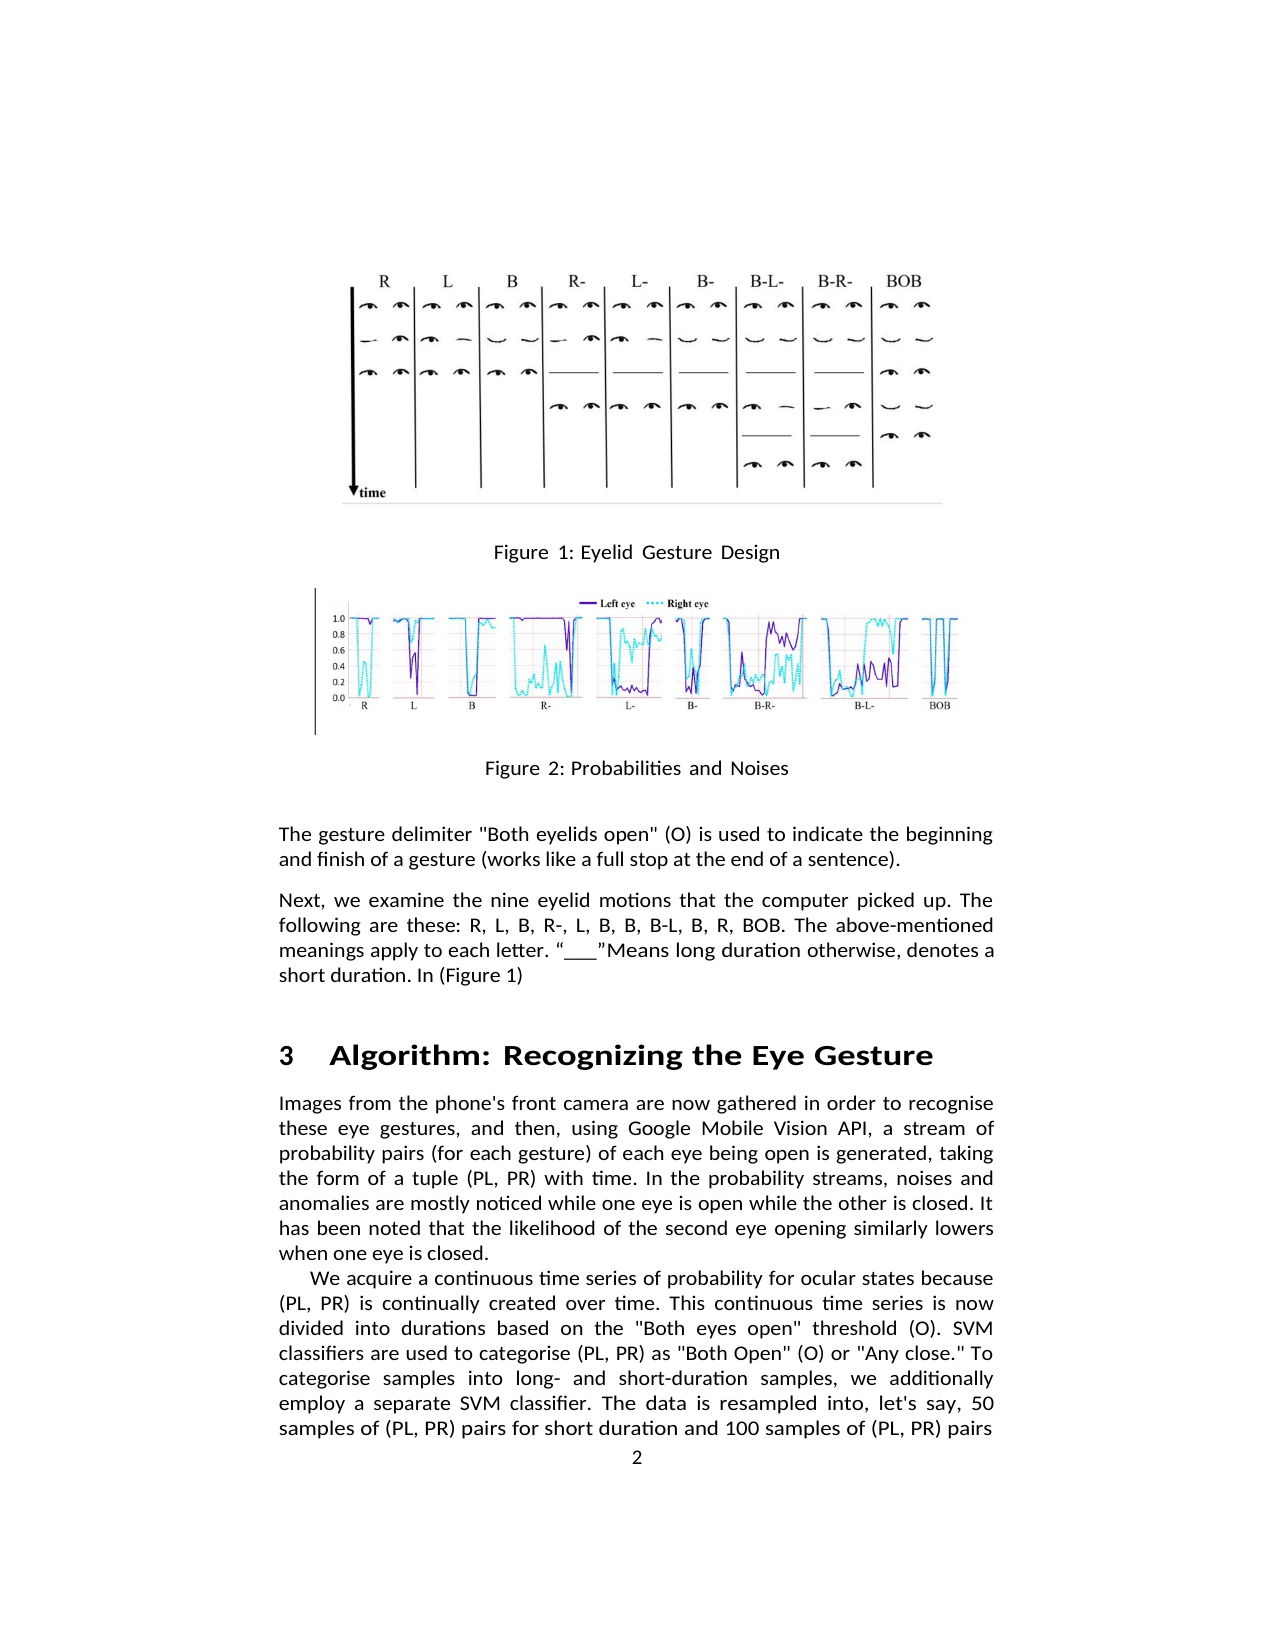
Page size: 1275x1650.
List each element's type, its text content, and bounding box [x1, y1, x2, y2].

text Figure 2: Probabilities and Noises [301, 755, 973, 781]
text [279, 1266, 995, 1441]
text The gesture delimiter "Both eyelids open" (O) is used to indicate the beginning and finish of a gesture (works like a full stop at the end of a sentence). [279, 822, 995, 872]
picture [341, 270, 946, 508]
text Figure 1: Eyelid Gesture Design [301, 539, 973, 565]
subtitle Algorithm: Recognizing the Eye Gesture [278, 1037, 1096, 1073]
text Next, we examine the nine eyelid motions that the computer picked up. The following are these: R, L, B, R-, L, B, B, B-L, B, R, BOB. The above-mentioned meanings apply to each letter. “___”Means long duration otherwise, denotes a short duration. In (Figure 1) [279, 888, 995, 987]
text Images from the phone's front camera are now gathered in order to recognise these eye gestures, and then, using Google Mobile Vision API, a stream of probability pairs (for each gesture) of each eye being open is generated, taking the form of a tuple (PL, PR) with time. In the probability streams, noises and anomalies are mostly noticed while one eye is open while the other is closed. It has been noted that the likelihood of the second eye opening similarly lowers when one eye is closed. [279, 1091, 995, 1266]
picture [314, 588, 965, 735]
